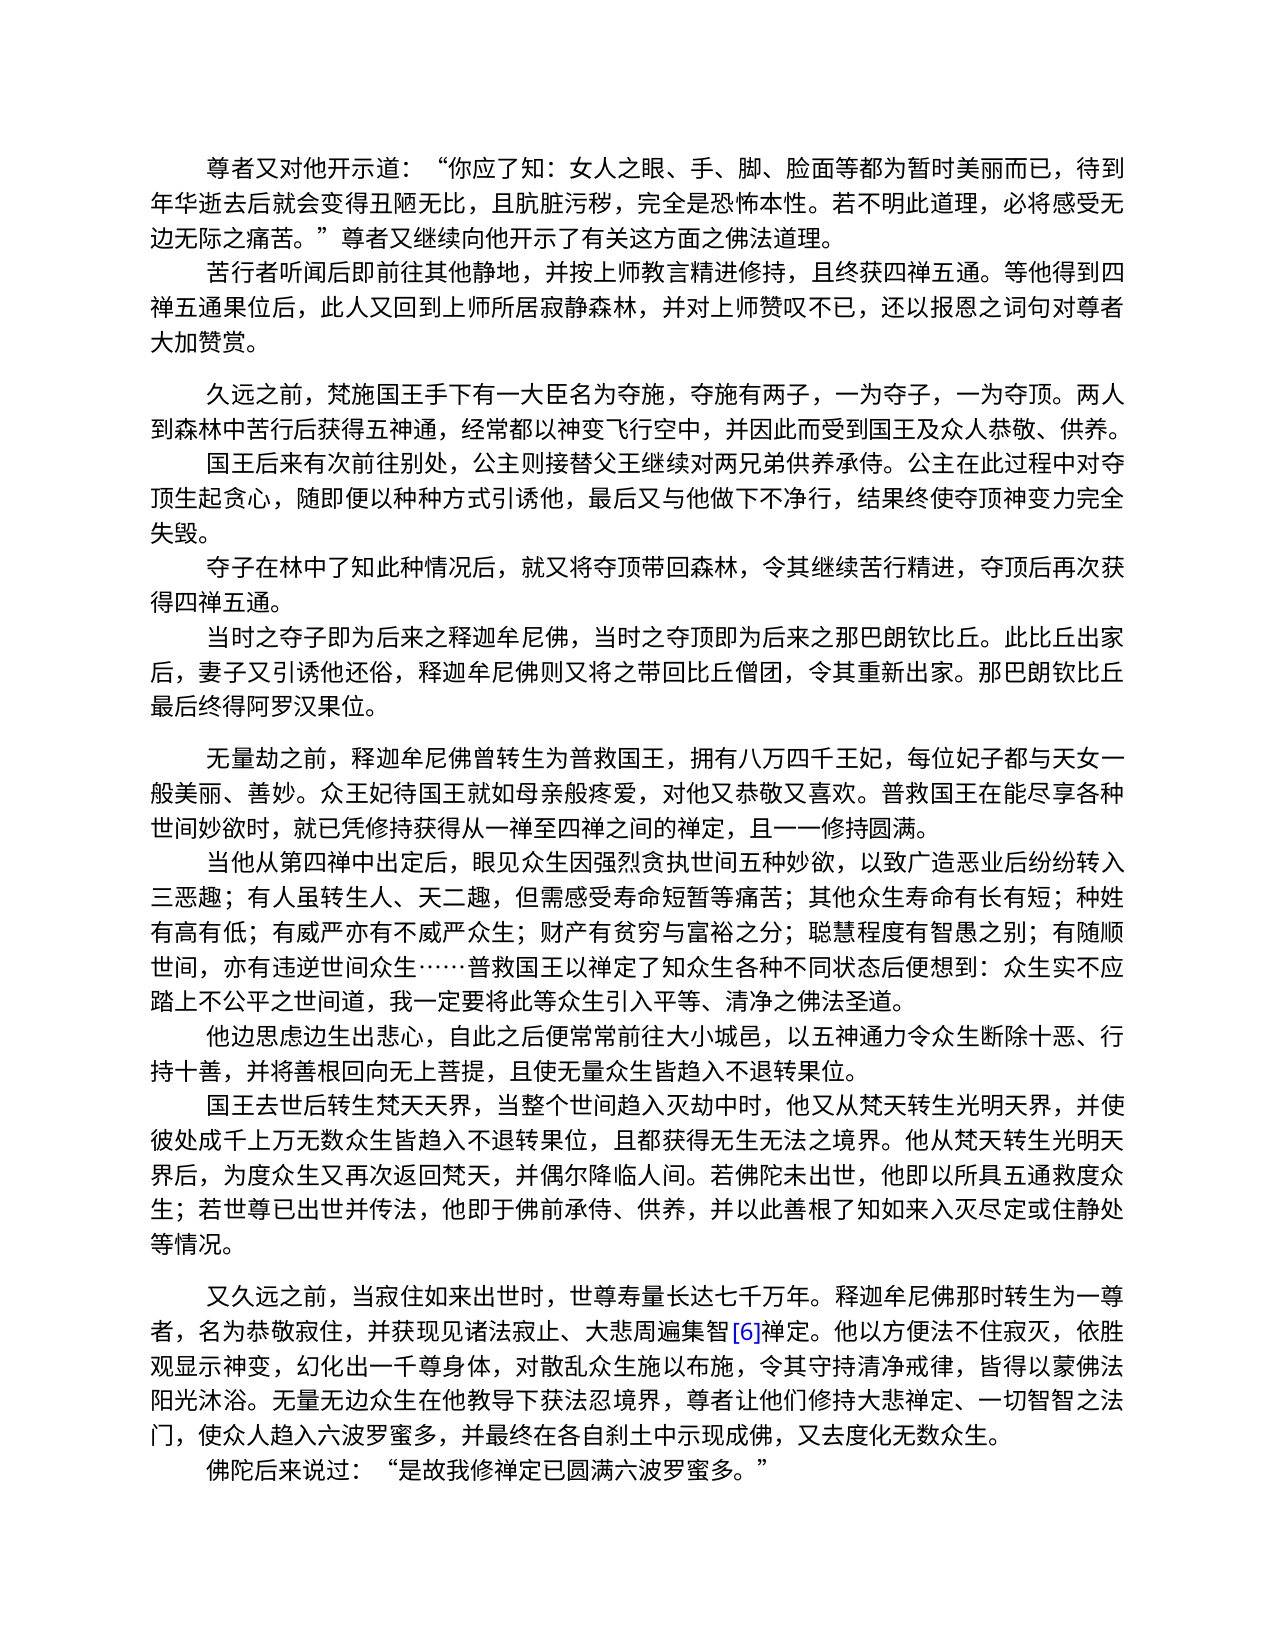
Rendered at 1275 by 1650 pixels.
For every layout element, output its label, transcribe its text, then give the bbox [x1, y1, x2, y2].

text 苦行者听闻后即前往其他静地，并按上师教言精进修持，且终获四禅五通。等他得到四禅五通果位后，此人又回到上师所居寂静森林，并对上师赞叹不已，还以报恩之词句对尊者大加赞赏。 [150, 254, 1125, 358]
text 久远之前，梵施国王手下有一大臣名为夺施，夺施有两子，一为夺子，一为夺顶。两人到森林中苦行后获得五神通，经常都以神变飞行空中，并因此而受到国王及众人恭敬、供养。 [150, 376, 1125, 445]
text 国王后来有次前往别处，公主则接替父王继续对两兄弟供养承侍。公主在此过程中对夺顶生起贪心，随即便以种种方式引诱他，最后又与他做下不净行，结果终使夺顶神变力完全失毁。 [150, 445, 1125, 549]
text 国王去世后转生梵天天界，当整个世间趋入灭劫中时，他又从梵天转生光明天界，并使彼处成千上万无数众生皆趋入不退转果位，且都获得无生无法之境界。他从梵天转生光明天界后，为度众生又再次返回梵天，并偶尔降临人间。若佛陀未出世，他即以所具五通救度众生；若世尊已出世并传法，他即于佛前承侍、供养，并以此善根了知如来入灭尽定或住静处等情况。 [150, 1087, 1125, 1260]
text 又久远之前，当寂住如来出世时，世尊寿量长达七千万年。释迦牟尼佛那时转生为一尊者，名为恭敬寂住，并获现见诸法寂止、大悲周遍集智[6]禅定。他以方便法不住寂灭，依胜观显示神变，幻化出一千尊身体，对散乱众生施以布施，令其守持清净戒律，皆得以蒙佛法阳光沐浴。无量无边众生在他教导下获法忍境界，尊者让他们修持大悲禅定、一切智智之法门，使众人趋入六波罗蜜多，并最终在各自刹土中示现成佛，又去度化无数众生。 [150, 1278, 1125, 1451]
text 当时之夺子即为后来之释迦牟尼佛，当时之夺顶即为后来之那巴朗钦比丘。此比丘出家后，妻子又引诱他还俗，释迦牟尼佛则又将之带回比丘僧团，令其重新出家。那巴朗钦比丘最后终得阿罗汉果位。 [150, 618, 1125, 722]
text 尊者又对他开示道：“你应了知：女人之眼、手、脚、脸面等都为暂时美丽而已，待到年华逝去后就会变得丑陋无比，且肮脏污秽，完全是恐怖本性。若不明此道理，必将感受无边无际之痛苦。”尊者又继续向他开示了有关这方面之佛法道理。 [150, 150, 1125, 254]
text 他边思虑边生出悲心，自此之后便常常前往大小城邑，以五神通力令众生断除十恶、行持十善，并将善根回向无上菩提，且使无量众生皆趋入不退转果位。 [150, 1017, 1125, 1087]
text 夺子在林中了知此种情况后，就又将夺顶带回森林，令其继续苦行精进，夺顶后再次获得四禅五通。 [150, 549, 1125, 618]
text 佛陀后来说过：“是故我修禅定已圆满六波罗蜜多。” [150, 1451, 1125, 1486]
text 无量劫之前，释迦牟尼佛曾转生为普救国王，拥有八万四千王妃，每位妃子都与天女一般美丽、善妙。众王妃待国王就如母亲般疼爱，对他又恭敬又喜欢。普救国王在能尽享各种世间妙欲时，就已凭修持获得从一禅至四禅之间的禅定，且一一修持圆满。 [150, 740, 1125, 844]
text 当他从第四禅中出定后，眼见众生因强烈贪执世间五种妙欲，以致广造恶业后纷纷转入三恶趣；有人虽转生人、天二趣，但需感受寿命短暂等痛苦；其他众生寿命有长有短；种姓有高有低；有威严亦有不威严众生；财产有贫穷与富裕之分；聪慧程度有智愚之别；有随顺世间，亦有违逆世间众生……普救国王以禅定了知众生各种不同状态后便想到：众生实不应踏上不公平之世间道，我一定要将此等众生引入平等、清净之佛法圣道。 [150, 844, 1125, 1017]
